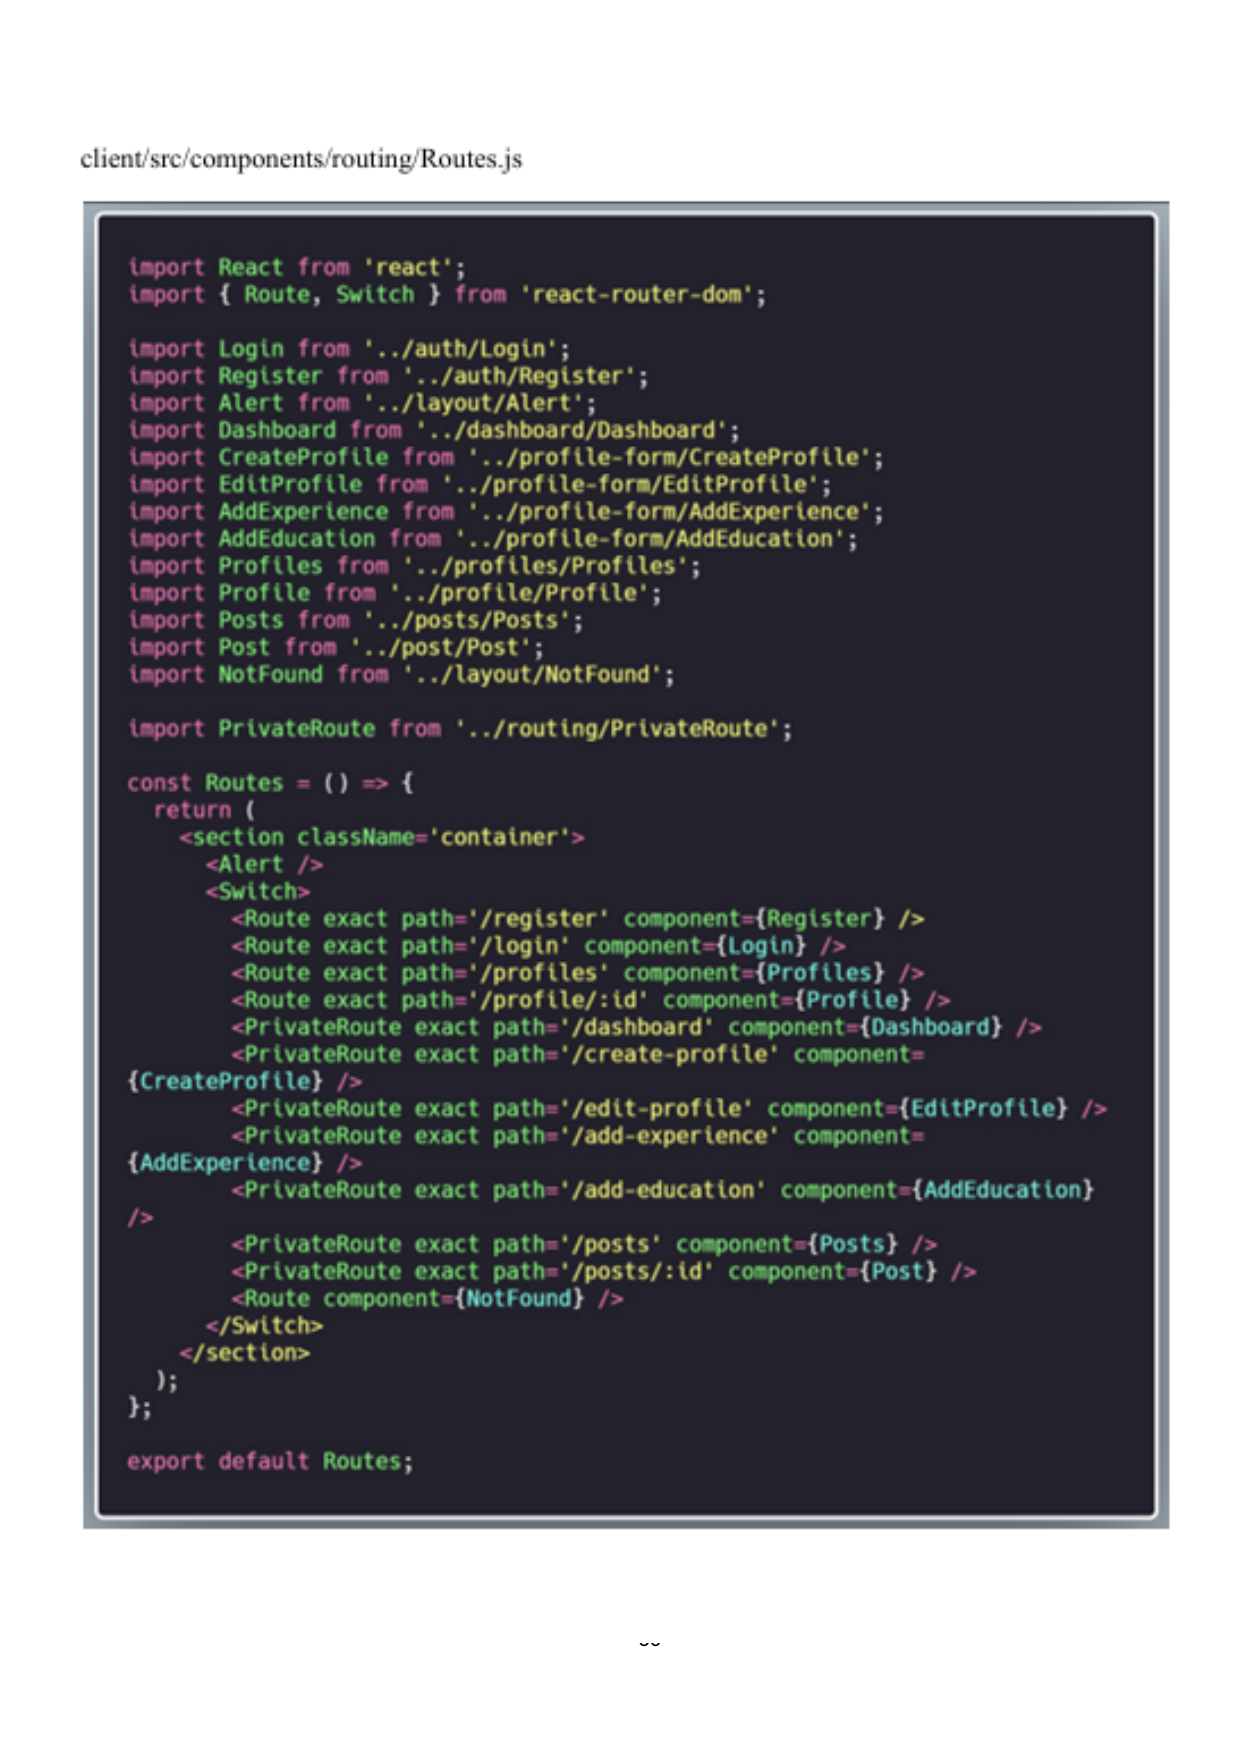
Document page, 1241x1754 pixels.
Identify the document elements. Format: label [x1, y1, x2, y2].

picture [25, 85, 1229, 1643]
